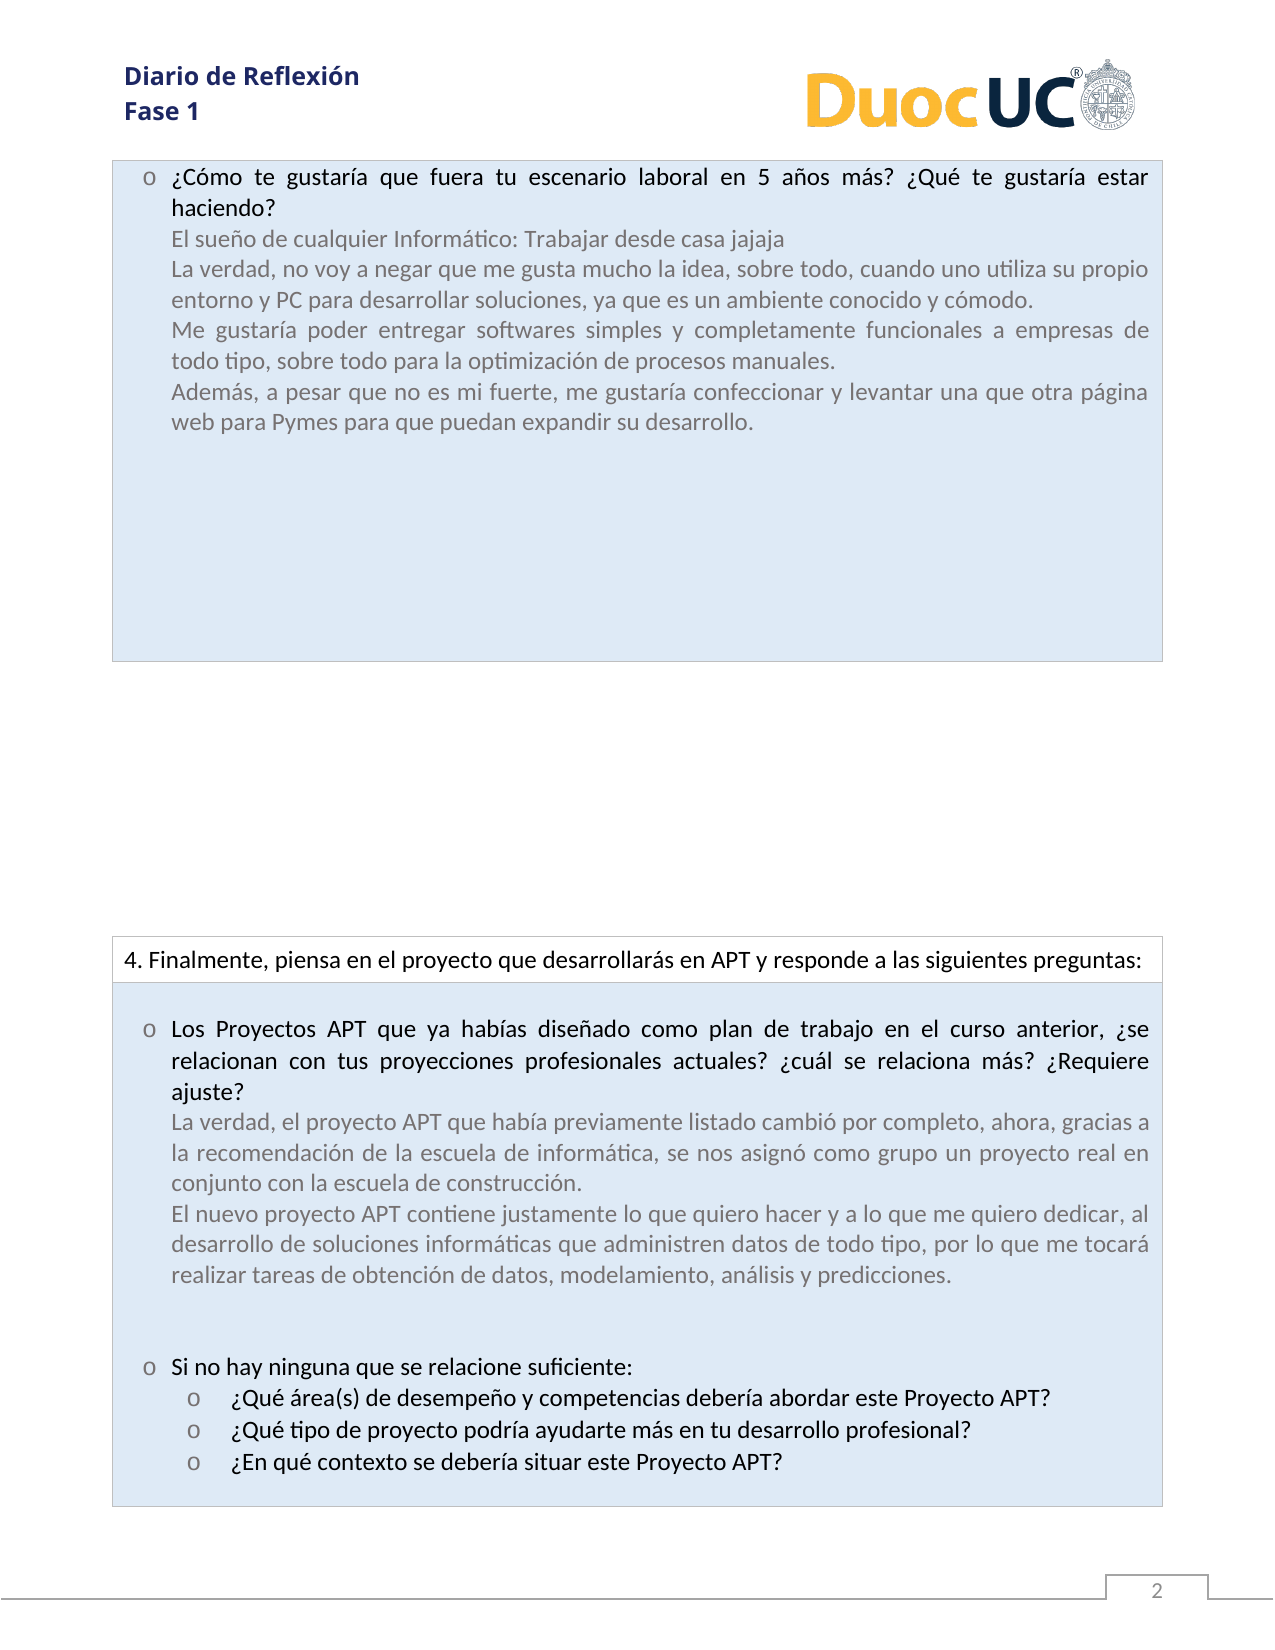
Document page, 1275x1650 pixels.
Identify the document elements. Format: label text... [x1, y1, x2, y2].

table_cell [113, 983, 1162, 1506]
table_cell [113, 161, 1162, 661]
picture [807, 59, 1135, 130]
table_header 4. Finalmente, piensa en el proyecto que desarrollarás en APT y responde a las siguientes preguntas: [113, 937, 1162, 982]
